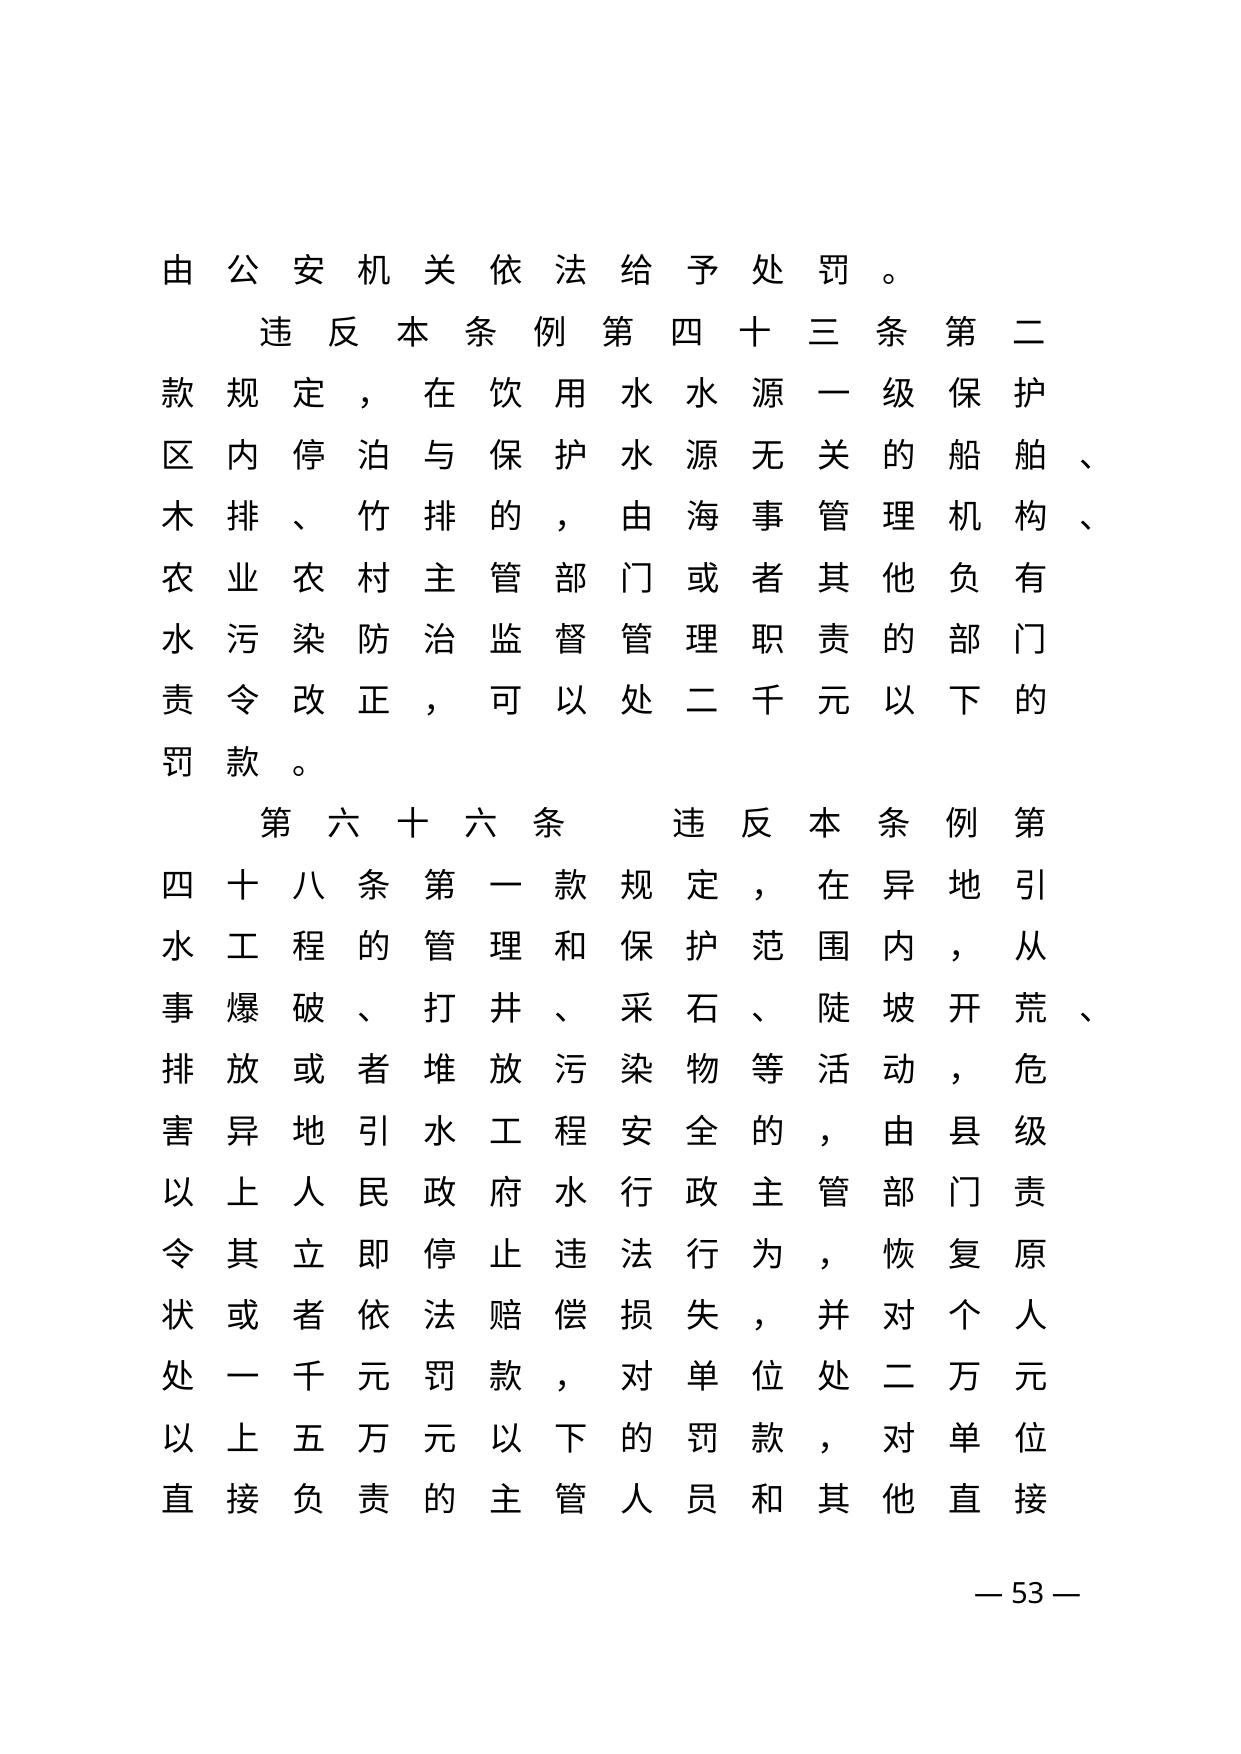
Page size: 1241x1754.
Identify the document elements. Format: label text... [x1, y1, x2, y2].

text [161, 237, 1079, 299]
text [161, 791, 1079, 1528]
text 违反本条例第四十三条第二款规定，在饮用水水源一级保护区内停泊与保护水源无关的船舶、木排、竹排的，由海事管理机构、农业农村主管部门或者其他负有水污染防治监督管理职责的部门责令改正，可以处二千元以下的罚款。 [161, 299, 1079, 791]
